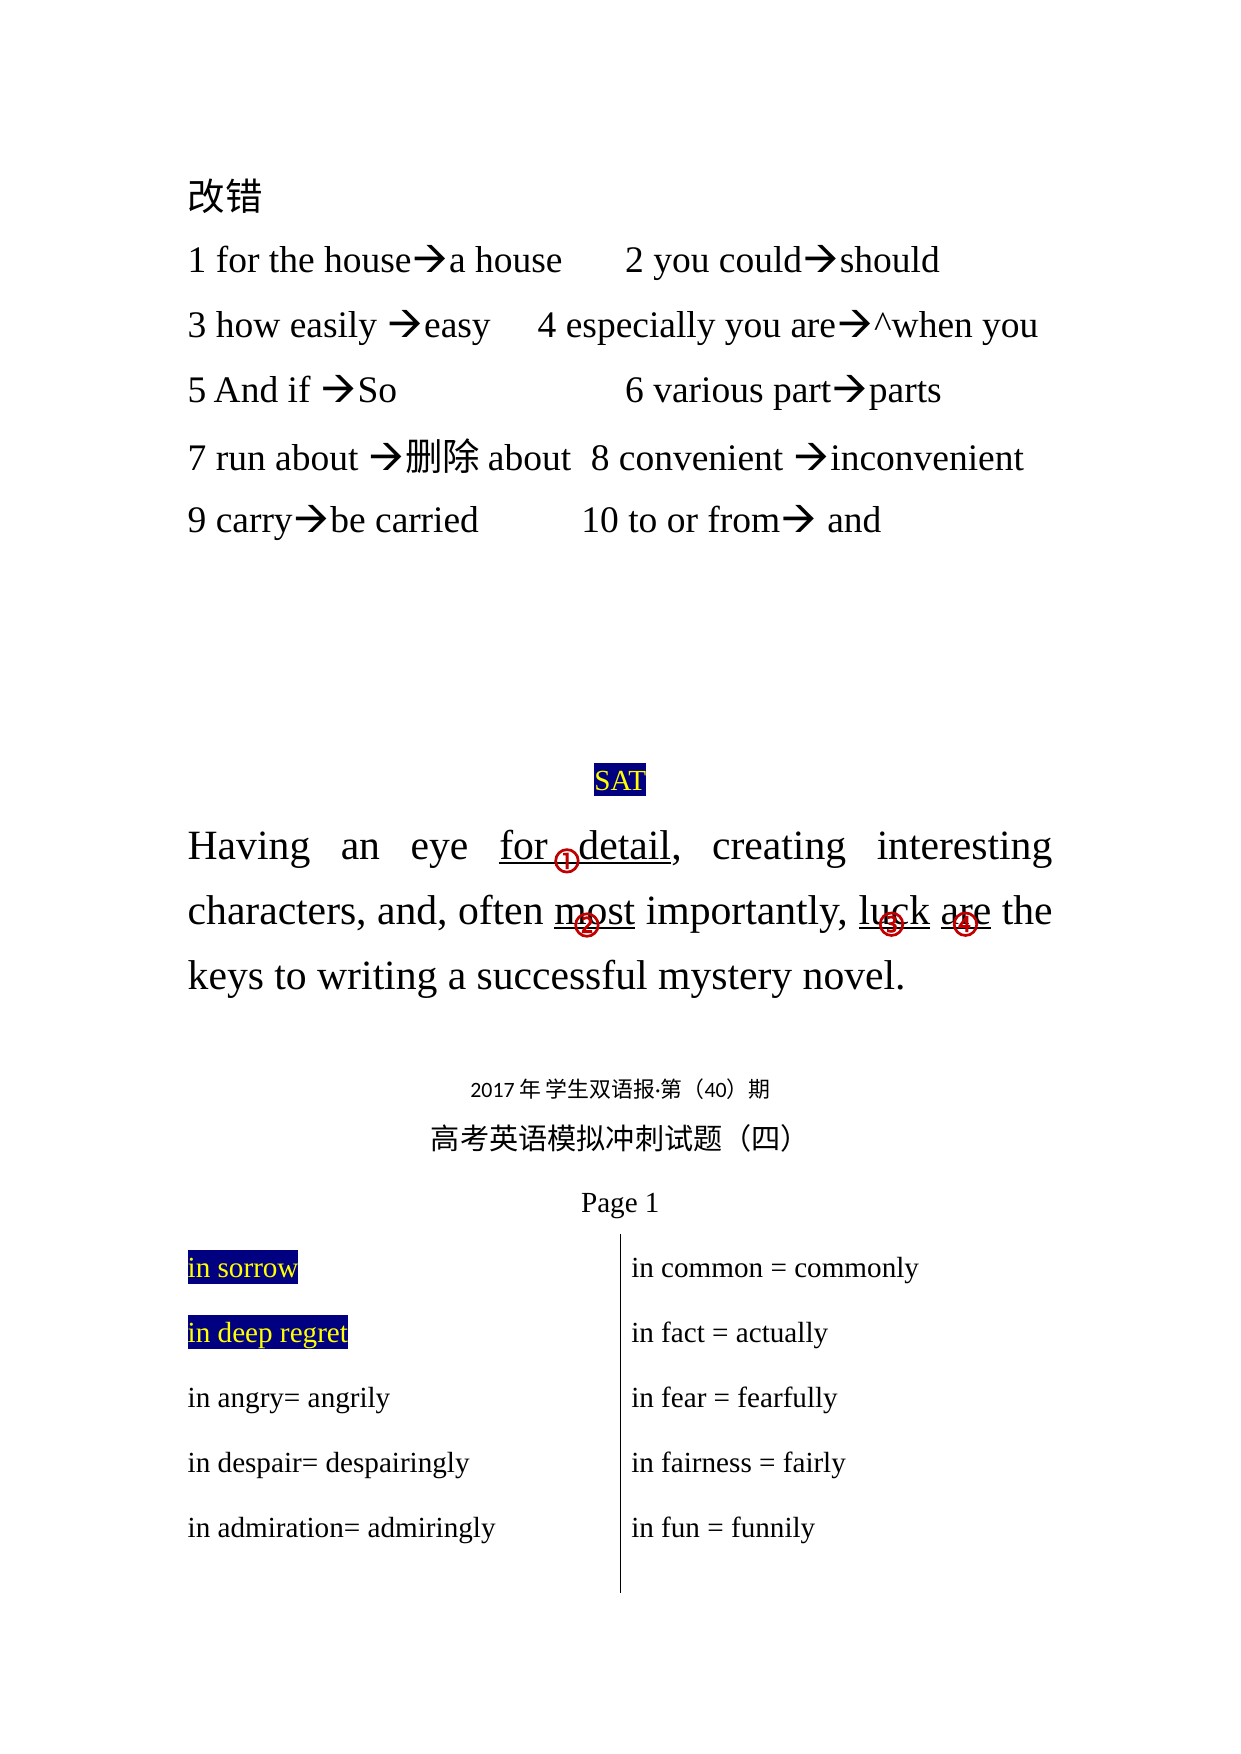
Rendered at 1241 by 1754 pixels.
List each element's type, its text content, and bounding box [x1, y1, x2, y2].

text in fact = actually [631, 1299, 1053, 1364]
text Page 1 [187, 1169, 1053, 1234]
text 7 run about 删除about 8 convenient inconvenient [187, 422, 1053, 487]
text in deep regret [187, 1299, 609, 1364]
text in despair= despairingly [187, 1429, 609, 1494]
text 3 how easily easy 4 especially you are^when you [187, 292, 1053, 357]
text 1 for the housea house 2 you couldshould [187, 227, 1053, 292]
text 2017年 学生双语报·第（40）期 [187, 1072, 1053, 1104]
text 高考英语模拟冲刺试题（四） [187, 1104, 1053, 1169]
text in admiration= admiringly [187, 1494, 609, 1559]
text 9 carrybe carried 10 to or from and [187, 487, 1053, 552]
text in fear = fearfully [631, 1364, 1053, 1429]
text in fairness = fairly [631, 1429, 1053, 1494]
text in fun = funnily [631, 1494, 1053, 1559]
text SAT [187, 747, 1053, 812]
text 5 And if So 6 various partparts [187, 357, 1053, 422]
text in sorrow [187, 1234, 609, 1299]
text 改错 [187, 162, 1053, 227]
text in angry= angrily [187, 1364, 609, 1429]
text in common = commonly [631, 1234, 1053, 1299]
text Having an eye for detail, creating interesting characters, and, often most importantly, luck are the keys to writing a successful mystery novel. [187, 812, 1053, 1007]
